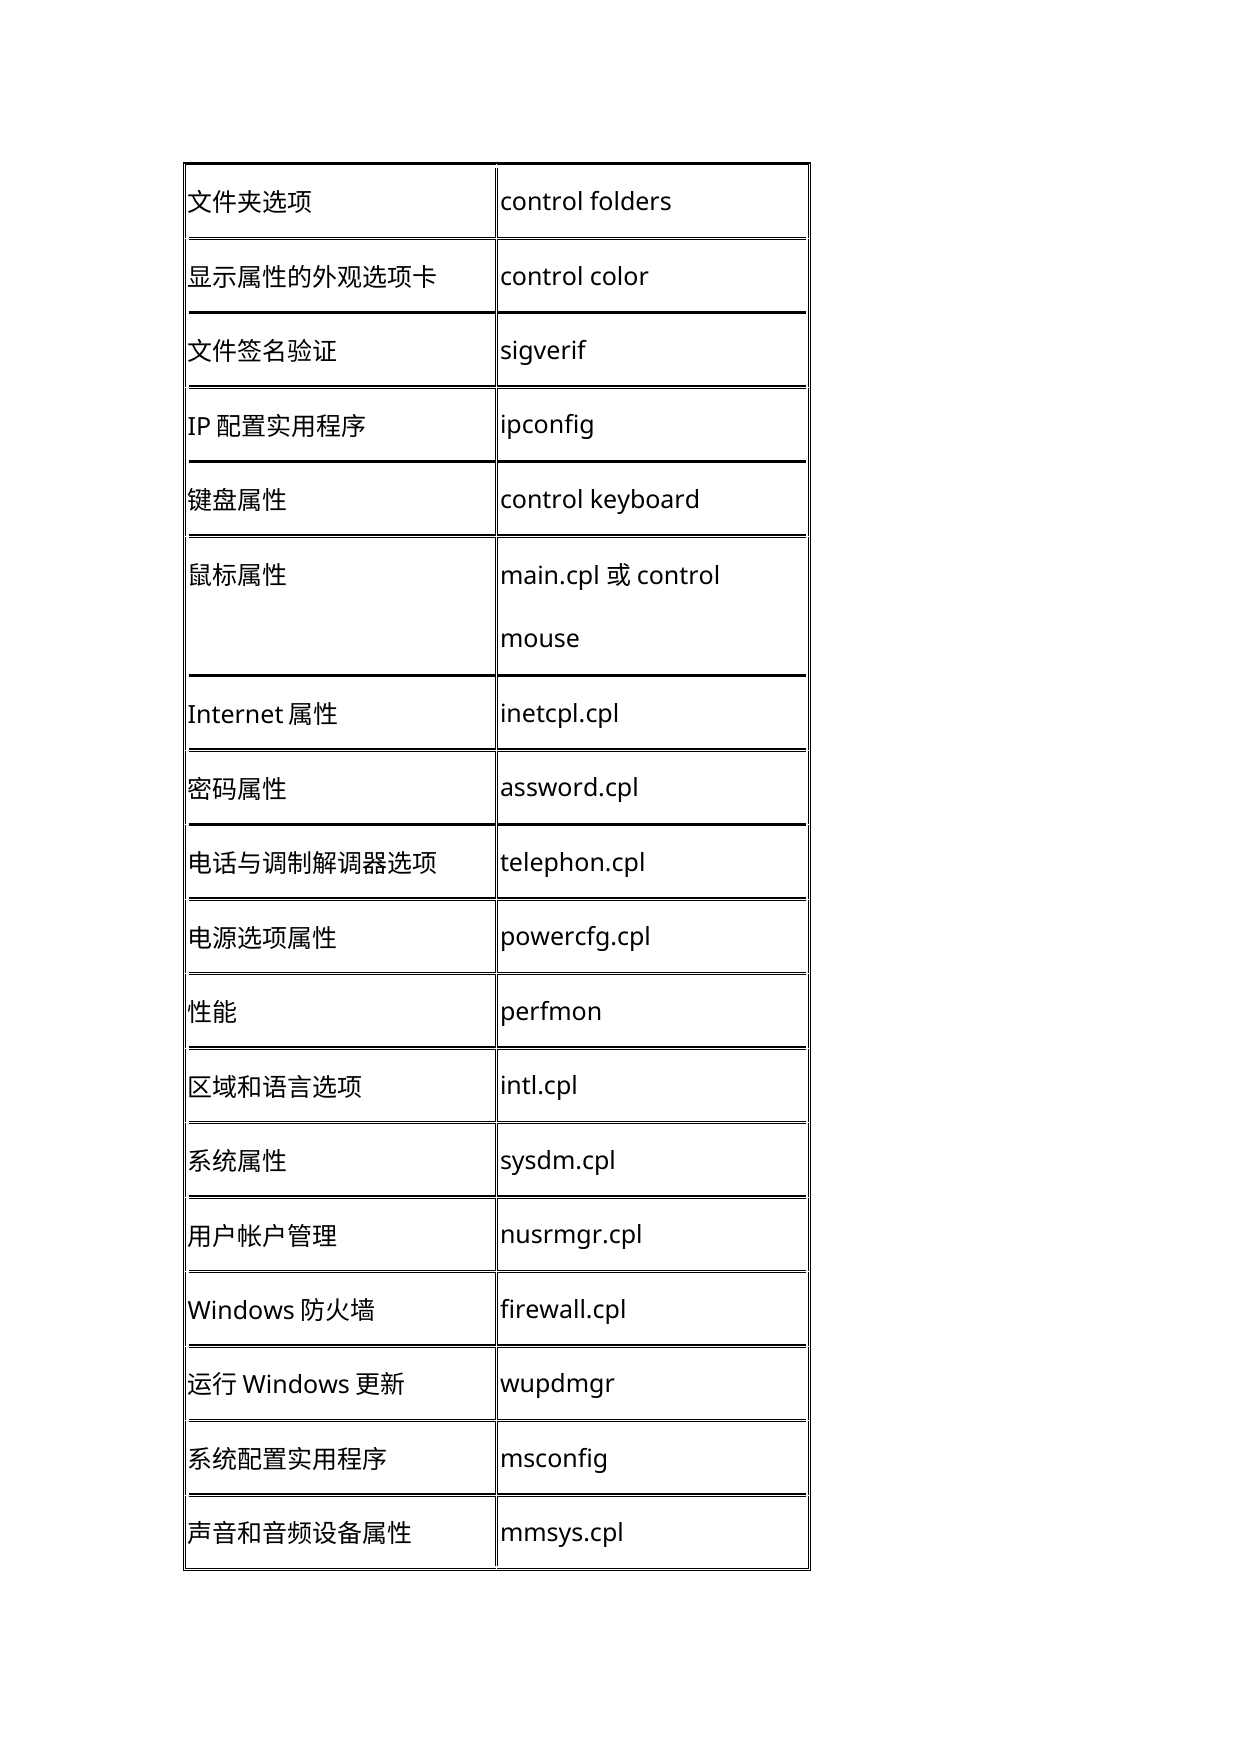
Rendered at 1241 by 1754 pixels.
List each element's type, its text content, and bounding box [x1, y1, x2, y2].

table_cell Internet属性 [186, 674, 495, 748]
table_cell control folders [497, 165, 808, 236]
table_cell 用户帐户管理 [186, 1195, 495, 1270]
table_cell main.cpl 或 control mouse [498, 534, 808, 674]
table_cell 文件夹选项 [186, 165, 497, 236]
table_cell 鼠标属性 [186, 534, 495, 674]
table_cell telephon.cpl [498, 823, 809, 897]
table_cell assword.cpl [498, 748, 808, 823]
table_cell nusrmgr.cpl [498, 1195, 808, 1270]
table_cell msconfig [497, 1419, 809, 1493]
table_cell control color [498, 236, 808, 311]
table_cell Windows防火墙 [184, 1270, 497, 1344]
table_cell sigverif [498, 311, 808, 385]
table_cell 声音和音频设备属性 [186, 1493, 497, 1568]
table_cell 区域和语言选项 [186, 1046, 495, 1121]
table_cell wupdmgr [498, 1344, 808, 1419]
table_cell inetcpl.cpl [498, 674, 808, 748]
table_cell control keyboard [498, 460, 808, 534]
table_cell 文件签名验证 [186, 311, 495, 385]
table_cell ipconfig [498, 385, 808, 460]
table_cell sysdm.cpl [497, 1121, 809, 1195]
table_cell 系统配置实用程序 [184, 1419, 497, 1493]
table_cell firewall.cpl [497, 1270, 809, 1344]
table_cell mmsys.cpl [497, 1493, 808, 1568]
table_cell intl.cpl [498, 1046, 808, 1121]
table_cell perfmon [497, 972, 809, 1046]
table_cell 键盘属性 [186, 460, 495, 534]
table_cell 密码属性 [186, 748, 495, 823]
table_cell powercfg.cpl [498, 897, 808, 972]
table_cell 性能 [184, 972, 497, 1046]
table_cell IP配置实用程序 [186, 385, 495, 460]
table_cell 电源选项属性 [186, 897, 495, 972]
table_cell 系统属性 [184, 1121, 497, 1195]
table_cell 电话与调制解调器选项 [184, 823, 495, 897]
table_cell 运行Windows更新 [186, 1344, 495, 1419]
table_cell 显示属性的外观选项卡 [186, 236, 495, 311]
